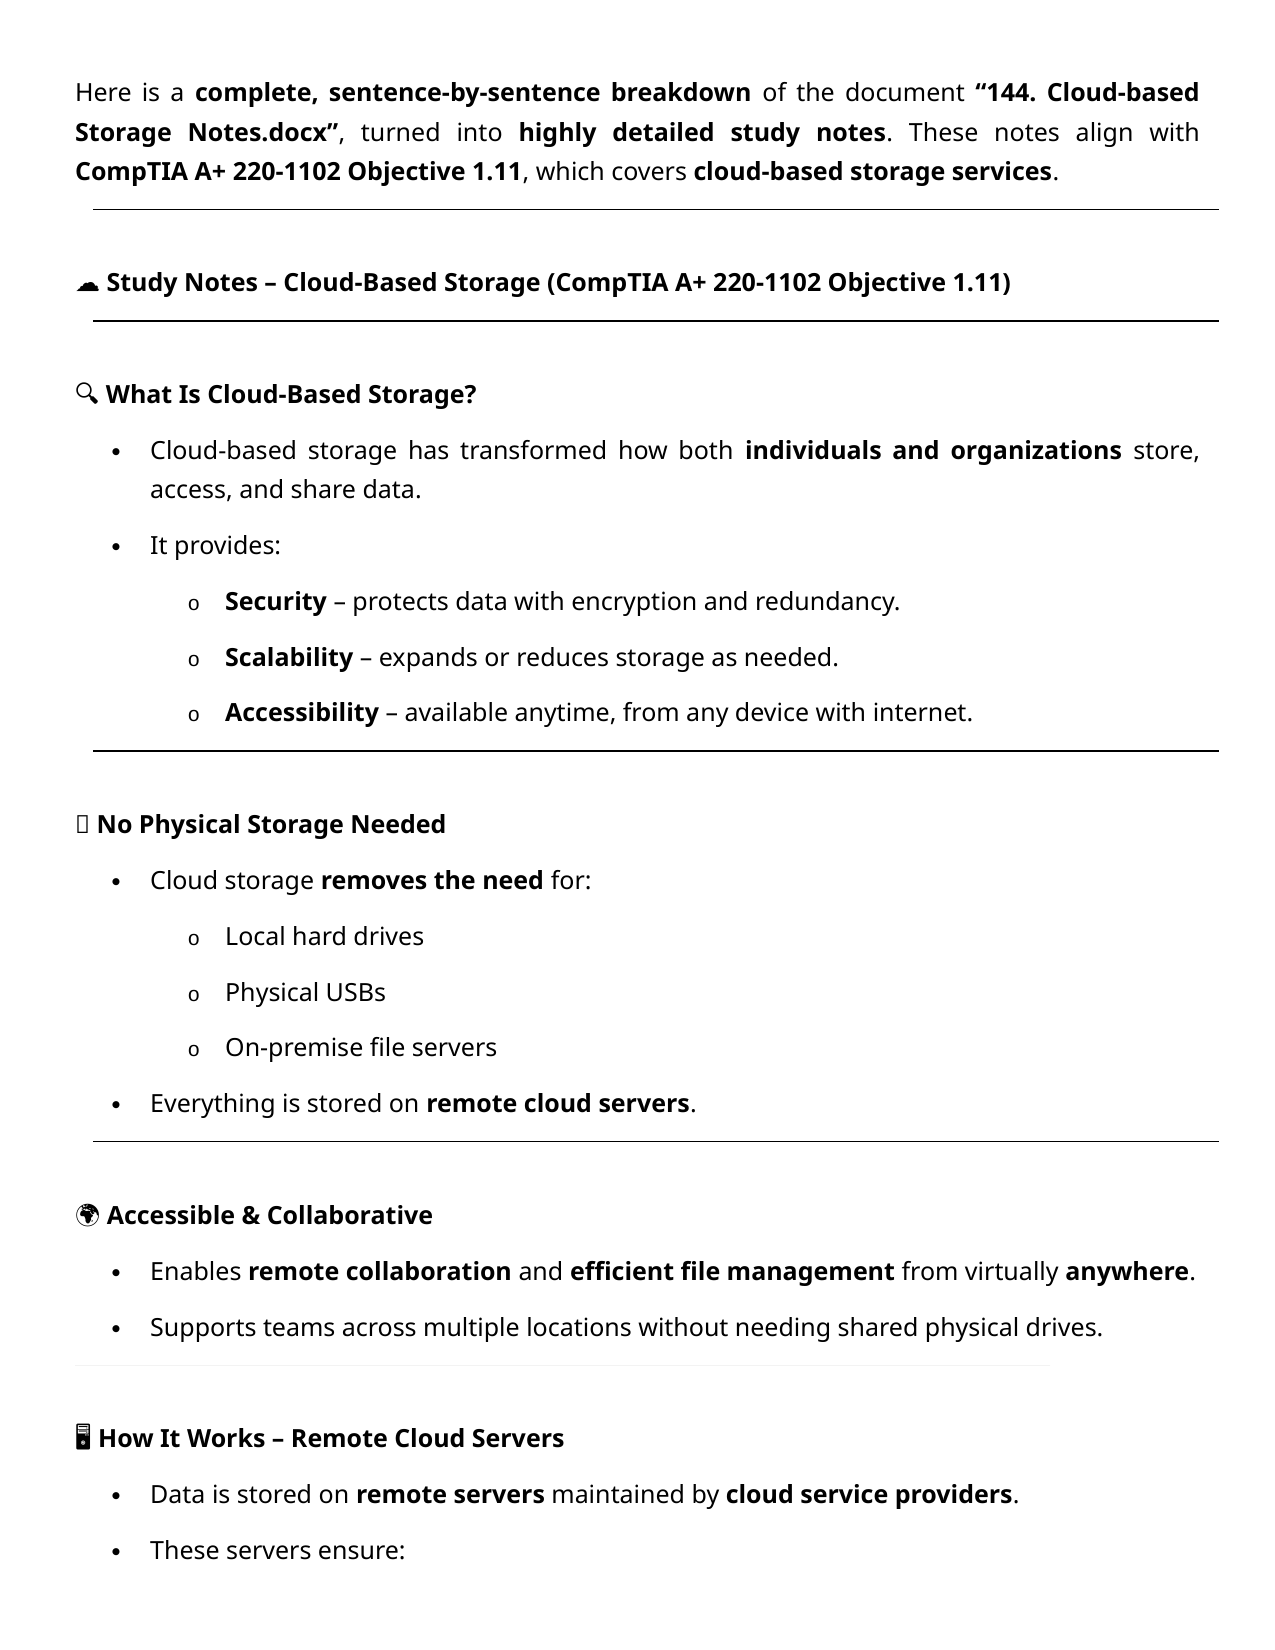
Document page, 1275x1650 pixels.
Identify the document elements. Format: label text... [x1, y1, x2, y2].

list It provides: [112, 527, 1200, 562]
list Enables remote collaboration and efficient file management from virtually anywhere. [112, 1253, 1200, 1287]
list Cloud-based storage has transformed how both individuals and organizations store, access, and share data. [112, 432, 1200, 506]
text ❌ No Physical Storage Needed [75, 807, 1200, 841]
list Everything is stored on remote cloud servers. [112, 1086, 1200, 1120]
list Cloud storage removes the need for: [112, 862, 1200, 897]
list Local hard drives [187, 918, 1200, 952]
list These servers ensure: [112, 1532, 1200, 1567]
list On-premise file servers [187, 1030, 1200, 1064]
text 🌍 Accessible & Collaborative [75, 1197, 1200, 1232]
list Physical USBs [187, 974, 1200, 1008]
list Data is stored on remote servers maintained by cloud service providers. [112, 1477, 1200, 1511]
list Supports teams across multiple locations without needing shared physical drives. [112, 1309, 1200, 1343]
list Scalability – expands or reduces storage as needed. [187, 639, 1200, 673]
text Here is a complete, sentence-by-sentence breakdown of the document “144. Cloud-based Storage Notes.docx”, turned into highly detailed study notes. These notes align with CompTIA A+ 220-1102 Objective 1.11, which covers cloud-based storage services. [75, 75, 1200, 187]
text 🔍 What Is Cloud-Based Storage? [75, 377, 1200, 411]
text ☁️ Study Notes – Cloud-Based Storage (CompTIA A+ 220-1102 Objective 1.11) [75, 265, 1200, 299]
list Security – protects data with encryption and redundancy. [187, 583, 1200, 617]
list Accessibility – available anytime, from any device with internet. [187, 695, 1200, 729]
text 🖥️ How It Works – Remote Cloud Servers [75, 1421, 1200, 1455]
